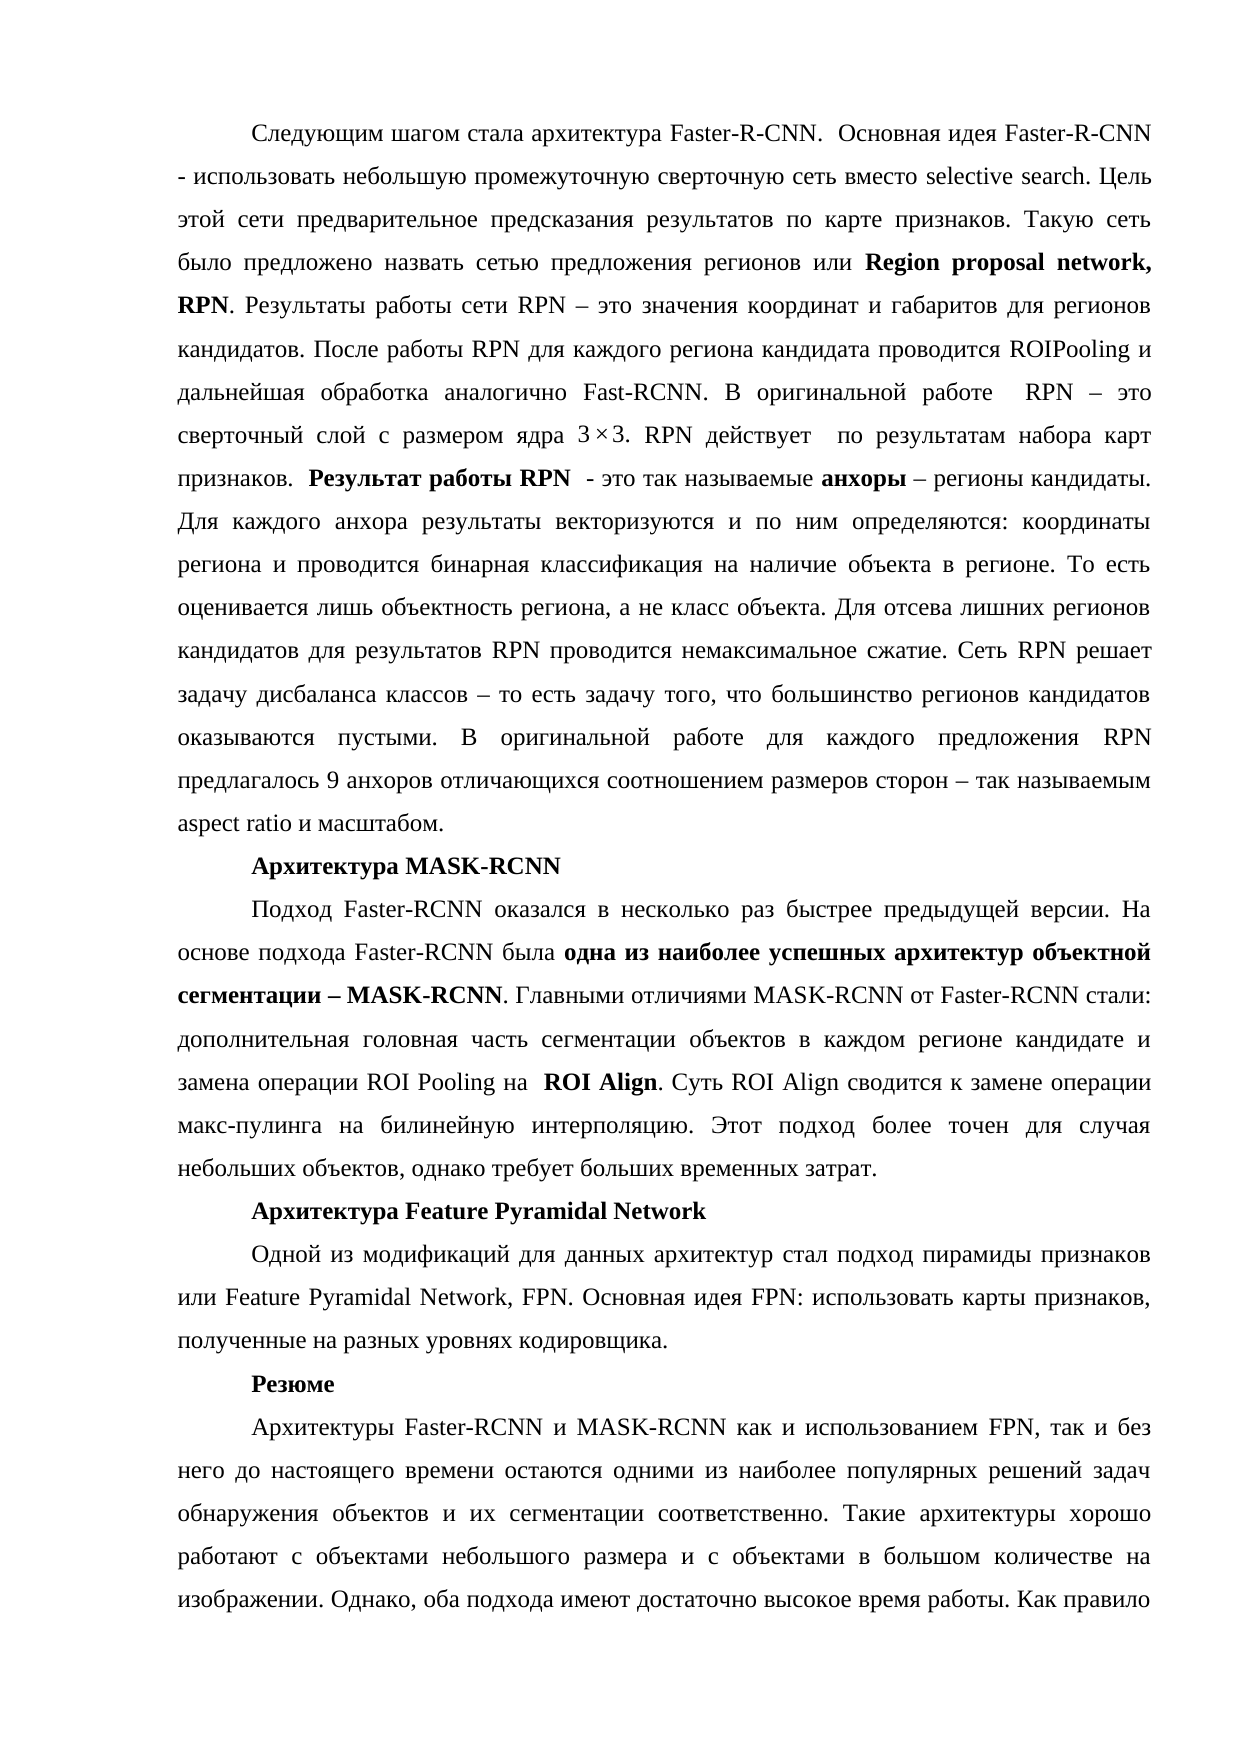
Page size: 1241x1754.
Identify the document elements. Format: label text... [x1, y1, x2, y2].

text Архитектура Feature Pyramidal Network [177, 1196, 1152, 1225]
text Резюме [177, 1369, 1152, 1397]
text Подход Faster-RCNN оказался в несколько раз быстрее предыдущей версии. На основе подхода Faster-RCNN была одна из наиболее успешных архитектур объектной сегментации – MASK-RCNN. Главными отличиями MASK-RCNN от Faster-RCNN стали: дополнительная головная часть сегментации объектов в каждом регионе кандидате и замена операции ROI Pooling на ROI Align. Суть ROI Align сводится к замене операции макс-пулинга на билинейную интерполяцию. Этот подход более точен для случая небольших объектов, однако требует больших временных затрат. [177, 894, 1152, 1182]
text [177, 1412, 1152, 1613]
text Архитектура MASK-RCNN [177, 851, 1152, 880]
text Следующим шагом стала архитектура Faster-R-CNN. Основная идея Faster-R-CNN - использовать небольшую промежуточную сверточную сеть вместо selective search. Цель этой сети предварительное предсказания результатов по карте признаков. Такую сеть было предложено назвать сетью предложения регионов или Region proposal network, RPN. Результаты работы сети RPN – это значения координат и габаритов для регионов кандидатов. После работы RPN для каждого региона кандидата проводится ROIPooling и дальнейшая обработка аналогично Fast-RCNN. В оригинальной работе RPN – это сверточный слой с размером ядра RPN действует по результатам набора карт признаков. Результат работы RPN - это так называемые анхоры – регионы кандидаты. Для каждого анхора результаты векторизуются и по ним определяются: координаты региона и проводится бинарная классификация на наличие объекта в регионе. То есть оценивается лишь объектность региона, а не класс объекта. Для отсева лишних регионов кандидатов для результатов RPN проводится немаксимальное сжатие. Сеть RPN решает задачу дисбаланса классов – то есть задачу того, что большинство регионов кандидатов оказываются пустыми. В оригинальной работе для каждого предложения RPN предлагалось 9 анхоров отличающихся соотношением размеров сторон – так называемым aspect ratio и масштабом. [177, 118, 1152, 837]
text Одной из модификаций для данных архитектур стал подход пирамиды признаков или Feature Pyramidal Network, FPN. Основная идея FPN: использовать карты признаков, полученные на разных уровнях кодировщика. [177, 1239, 1152, 1354]
